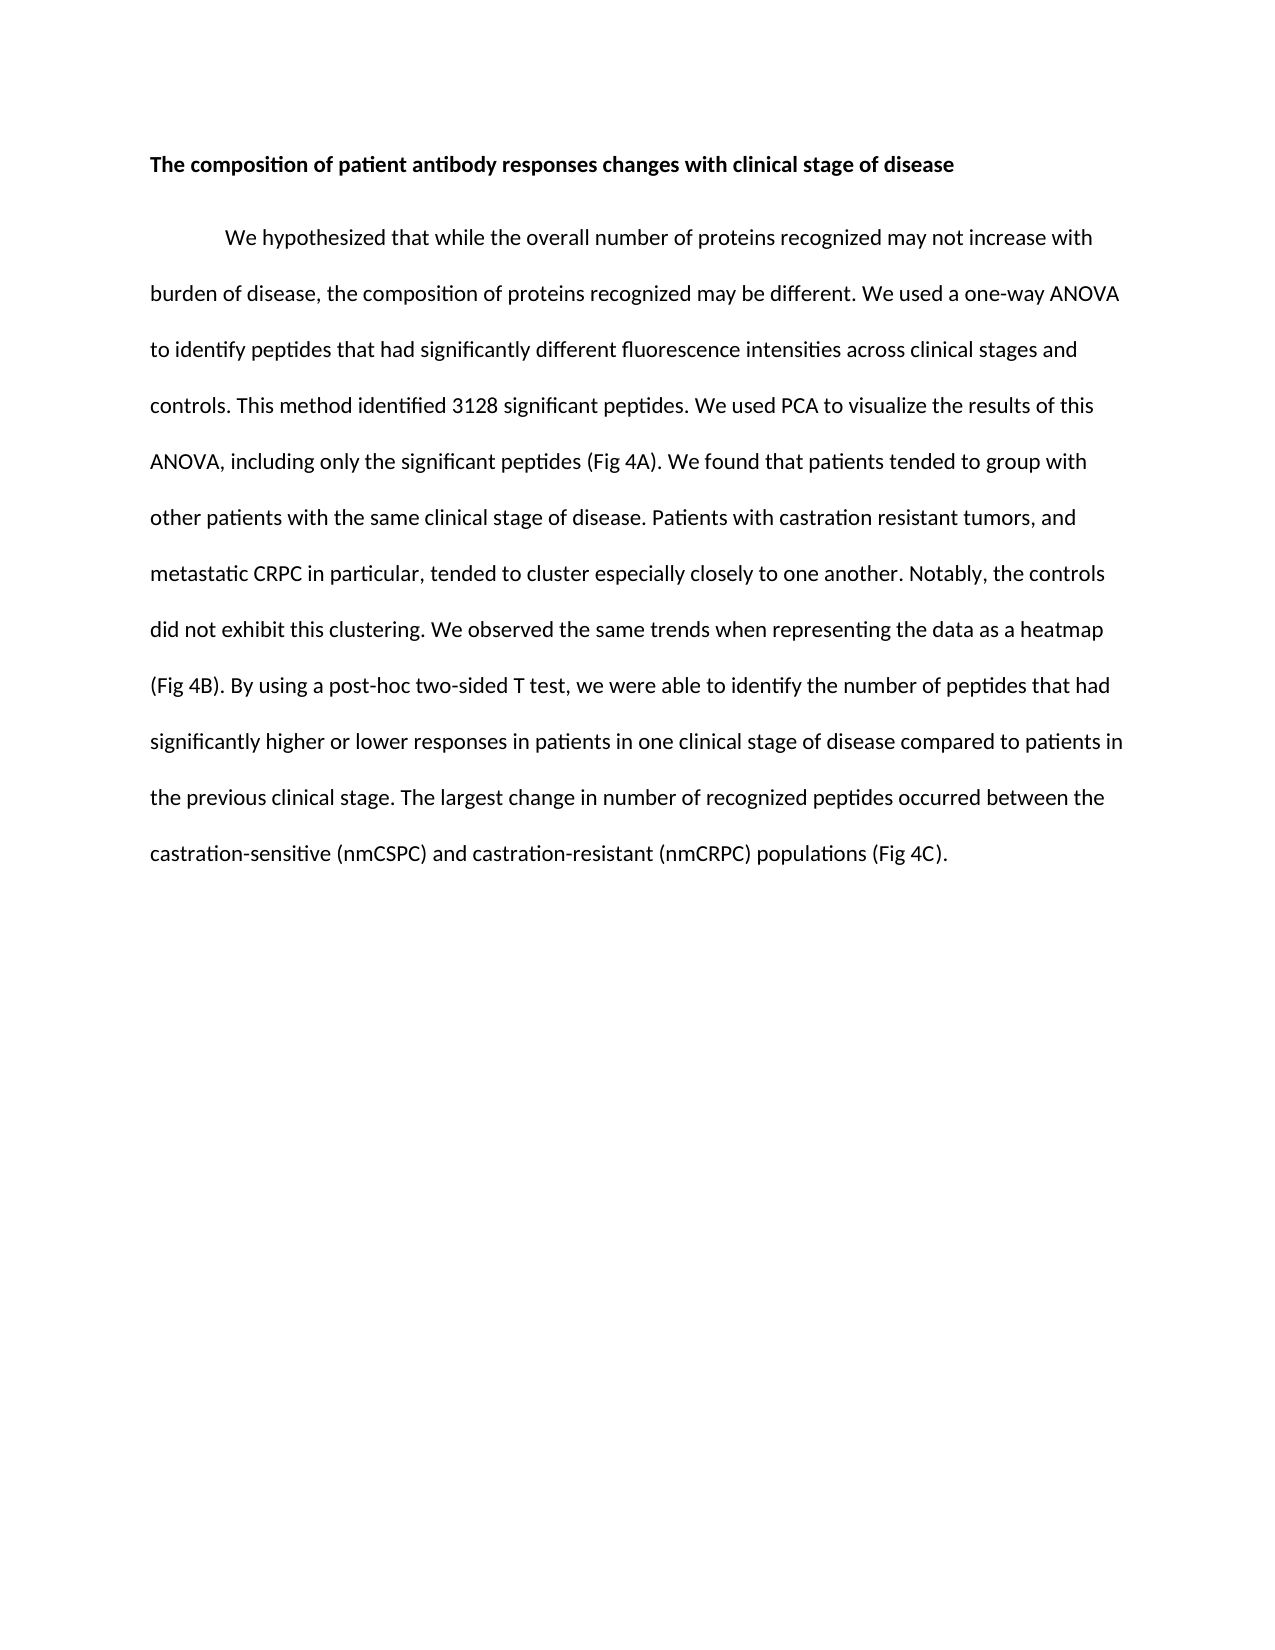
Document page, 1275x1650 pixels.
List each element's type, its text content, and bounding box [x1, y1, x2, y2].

text The composition of patient antibody responses changes with clinical stage of disease [150, 150, 1125, 178]
text We hypothesized that while the overall number of proteins recognized may not increase with burden of disease, the composition of proteins recognized may be different. We used a one-way ANOVA to identify peptides that had significantly different fluorescence intensities across clinical stages and controls. This method identified 3128 significant peptides. We used PCA to visualize the results of this ANOVA, including only the significant peptides (Fig 4A). We found that patients tended to group with other patients with the same clinical stage of disease. Patients with castration resistant tumors, and metastatic CRPC in particular, tended to cluster especially closely to one another. Notably, the controls did not exhibit this clustering. We observed the same trends when representing the data as a heatmap (Fig 4B). By using a post-hoc two-sided T test, we were able to identify the number of peptides that had significantly higher or lower responses in patients in one clinical stage of disease compared to patients in the previous clinical stage. The largest change in number of recognized peptides occurred between the castration-sensitive (nmCSPC) and castration-resistant (nmCRPC) populations (Fig 4C). [150, 223, 1125, 867]
